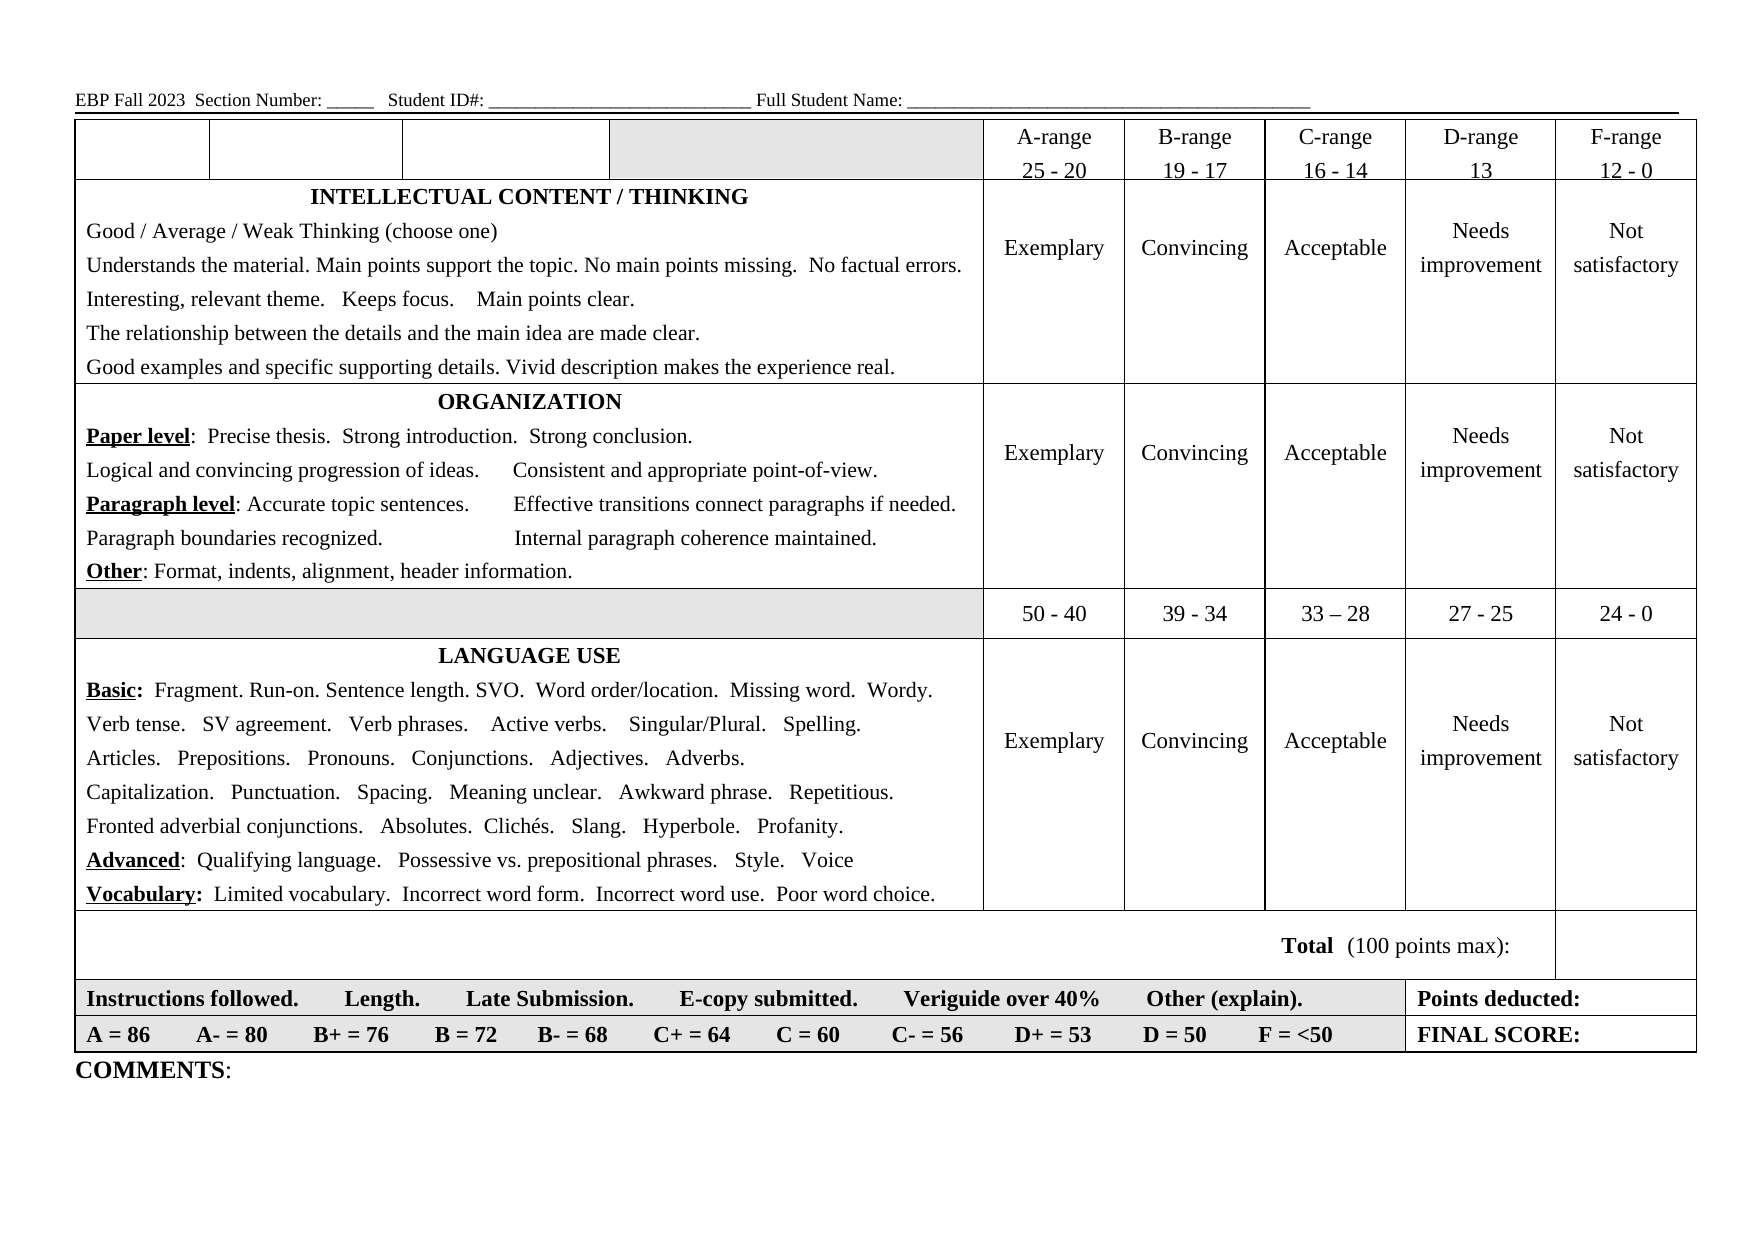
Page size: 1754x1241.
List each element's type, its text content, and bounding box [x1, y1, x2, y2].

table_cell 24 - 0 [1556, 589, 1696, 638]
table_header [610, 120, 983, 178]
table_cell ORGANIZATION Paper level: Precise thesis. Strong introduction. Strong conclusion. Logical and convincing progression of ideas. Consistent and appropriate point-of-view. Paragraph level: Accurate topic sentences. Effective transitions connect paragraphs if needed. Paragraph boundaries recognized. Internal paragraph coherence maintained. Other: Format, indents, alignment, header information. [76, 384, 983, 588]
table_cell Needs improvement [1406, 180, 1555, 383]
table_cell [76, 589, 983, 638]
table_cell Instructions followed. Length. Late Submission. E-copy submitted. Veriguide over 40% Other (explain). [76, 980, 1405, 1015]
table_cell Acceptable [1266, 384, 1405, 588]
table_cell Not satisfactory [1556, 384, 1696, 588]
table_cell A = 86 A- = 80 B+ = 76 B = 72 B- = 68 C+ = 64 C = 60 C- = 56 D+ = 53 D = 50 F = <50 [76, 1016, 1405, 1051]
table_cell Exemplary [984, 384, 1124, 588]
table_header A-range 25 - 20 [984, 120, 1124, 178]
table_cell Not satisfactory [1556, 180, 1696, 383]
table_cell Acceptable [1266, 639, 1405, 910]
table_cell 33 – 28 [1266, 589, 1405, 638]
text COMMENTS: [75, 1053, 1679, 1086]
table_header [403, 120, 609, 178]
table_cell Acceptable [1266, 180, 1405, 383]
table_cell LANGUAGE USE Basic: Fragment. Run-on. Sentence length. SVO. Word order/location. Missing word. Wordy. Verb tense. SV agreement. Verb phrases. Active verbs. Singular/Plural. Spelling. Articles. Prepositions. Pronouns. Conjunctions. Adjectives. Adverbs. Capitalization. Punctuation. Spacing. Meaning unclear. Awkward phrase. Repetitious. Fronted adverbial conjunctions. Absolutes. Clichés. Slang. Hyperbole. Profanity. Advanced: Qualifying language. Possessive vs. prepositional phrases. Style. Voice Vocabulary: Limited vocabulary. Incorrect word form. Incorrect word use. Poor word choice. [76, 639, 983, 910]
table_header C-range 16 - 14 [1266, 120, 1405, 178]
table_cell Exemplary [984, 180, 1124, 383]
table_cell Needs improvement [1406, 384, 1555, 588]
table_header [210, 120, 402, 178]
table_header D-range 13 [1406, 120, 1555, 178]
table_cell [1556, 911, 1696, 979]
table_cell Total (100 points max): [76, 911, 1555, 979]
table_cell Needs improvement [1406, 639, 1555, 910]
table_cell Exemplary [984, 639, 1124, 910]
table_cell Convincing [1125, 639, 1264, 910]
table_cell 27 - 25 [1406, 589, 1555, 638]
table_cell 39 - 34 [1125, 589, 1264, 638]
table_cell Convincing [1125, 384, 1264, 588]
table_header B-range 19 - 17 [1125, 120, 1264, 178]
table_cell Not satisfactory [1556, 639, 1696, 910]
table_cell FINAL SCORE: [1406, 1016, 1696, 1051]
table_header F-range 12 - 0 [1556, 120, 1696, 178]
table_cell 50 - 40 [984, 589, 1124, 638]
table_cell Points deducted: [1406, 980, 1696, 1015]
table_cell INTELLECTUAL CONTENT / THINKING Good / Average / Weak Thinking (choose one) Understands the material. Main points support the topic. No main points missing. No factual errors. Interesting, relevant theme. Keeps focus. Main points clear. The relationship between the details and the main idea are made clear. Good examples and specific supporting details. Vivid description makes the experience real. [76, 180, 983, 383]
table_cell Convincing [1125, 180, 1264, 383]
table_header [76, 120, 209, 178]
